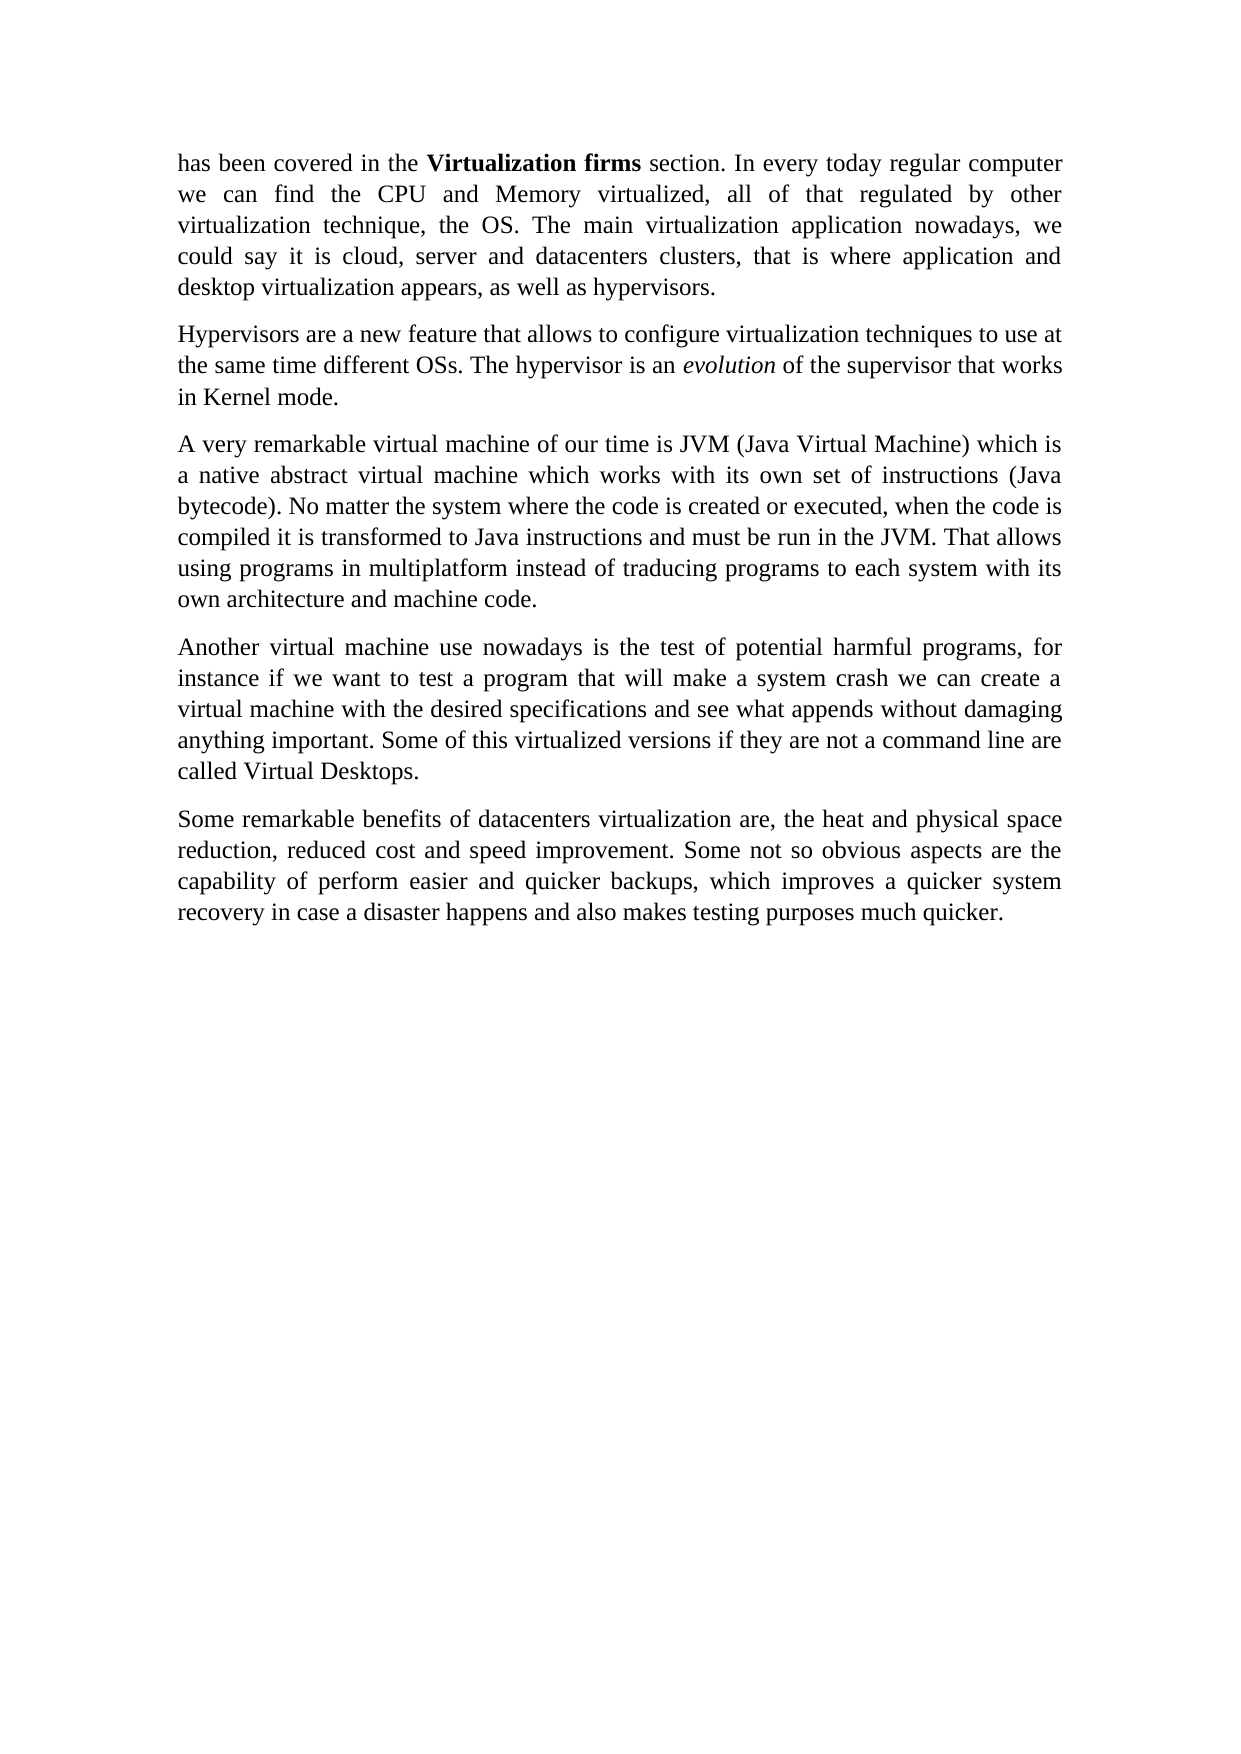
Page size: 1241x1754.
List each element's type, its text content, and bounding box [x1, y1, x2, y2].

text A very remarkable virtual machine of our time is JVM (Java Virtual Machine) which is a native abstract virtual machine which works with its own set of instructions (Java bytecode). No matter the system where the code is created or executed, when the code is compiled it is transformed to Java instructions and must be run in the JVM. That allows using programs in multiplatform instead of traducing programs to each system with its own architecture and machine code. [177, 429, 1063, 613]
text Some remarkable benefits of datacenters virtualization are, the heat and physical space reduction, reduced cost and speed improvement. Some not so obvious aspects are the capability of perform easier and quicker backups, which improves a quicker system recovery in case a disaster happens and also makes testing purposes much quicker. [177, 804, 1063, 926]
text Hypervisors are a new feature that allows to configure virtualization techniques to use at the same time different OSs. The hypervisor is an evolution of the supervisor that works in Kernel mode. [177, 319, 1063, 410]
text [177, 148, 1063, 301]
text Another virtual machine use nowadays is the test of potential harmful programs, for instance if we want to test a program that will make a system crash we can create a virtual machine with the desired specifications and see what appends without damaging anything important. Some of this virtualized versions if they are not a command line are called Virtual Desktops. [177, 632, 1063, 785]
